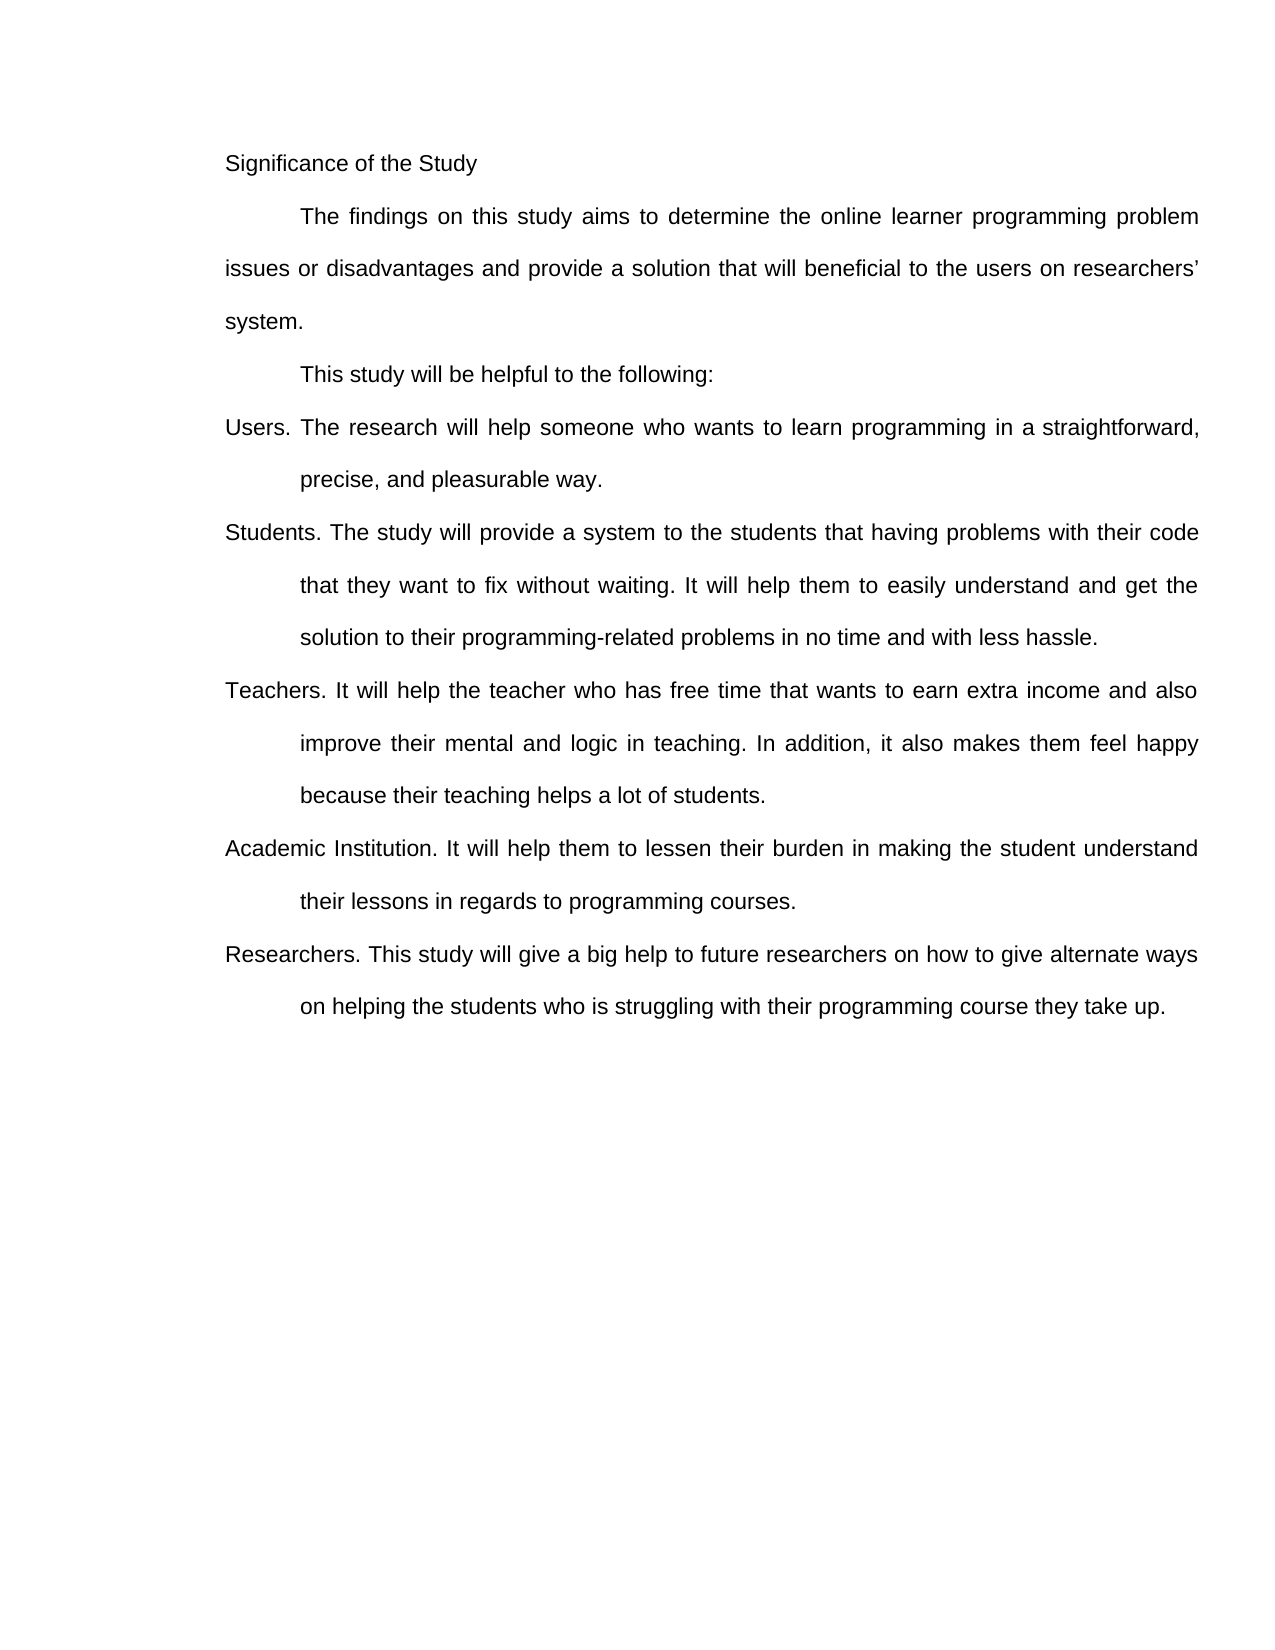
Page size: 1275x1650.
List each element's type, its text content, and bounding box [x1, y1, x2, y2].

text The findings on this study aims to determine the online learner programming problem issues or disadvantages and provide a solution that will beneficial to the users on researchers’ system. [225, 203, 1200, 334]
text Significance of the Study [225, 150, 1200, 176]
text This study will be helpful to the following: [225, 361, 1200, 387]
text Researchers. This study will give a big help to future researchers on how to give alternate ways on helping the students who is struggling with their programming course they take up. [225, 941, 1200, 1020]
text Teachers. It will help the teacher who has free time that wants to earn extra income and also improve their mental and logic in teaching. In addition, it also makes them feel happy because their teaching helps a lot of students. [225, 677, 1200, 809]
text Academic Institution. It will help them to lessen their burden in making the student understand their lessons in regards to programming courses. [225, 835, 1200, 914]
text Students. The study will provide a system to the students that having problems with their code that they want to fix without waiting. It will help them to easily understand and get the solution to their programming-related problems in no time and with less hassle. [225, 519, 1200, 651]
text Users. The research will help someone who wants to learn programming in a straightforward, precise, and pleasurable way. [225, 413, 1200, 493]
